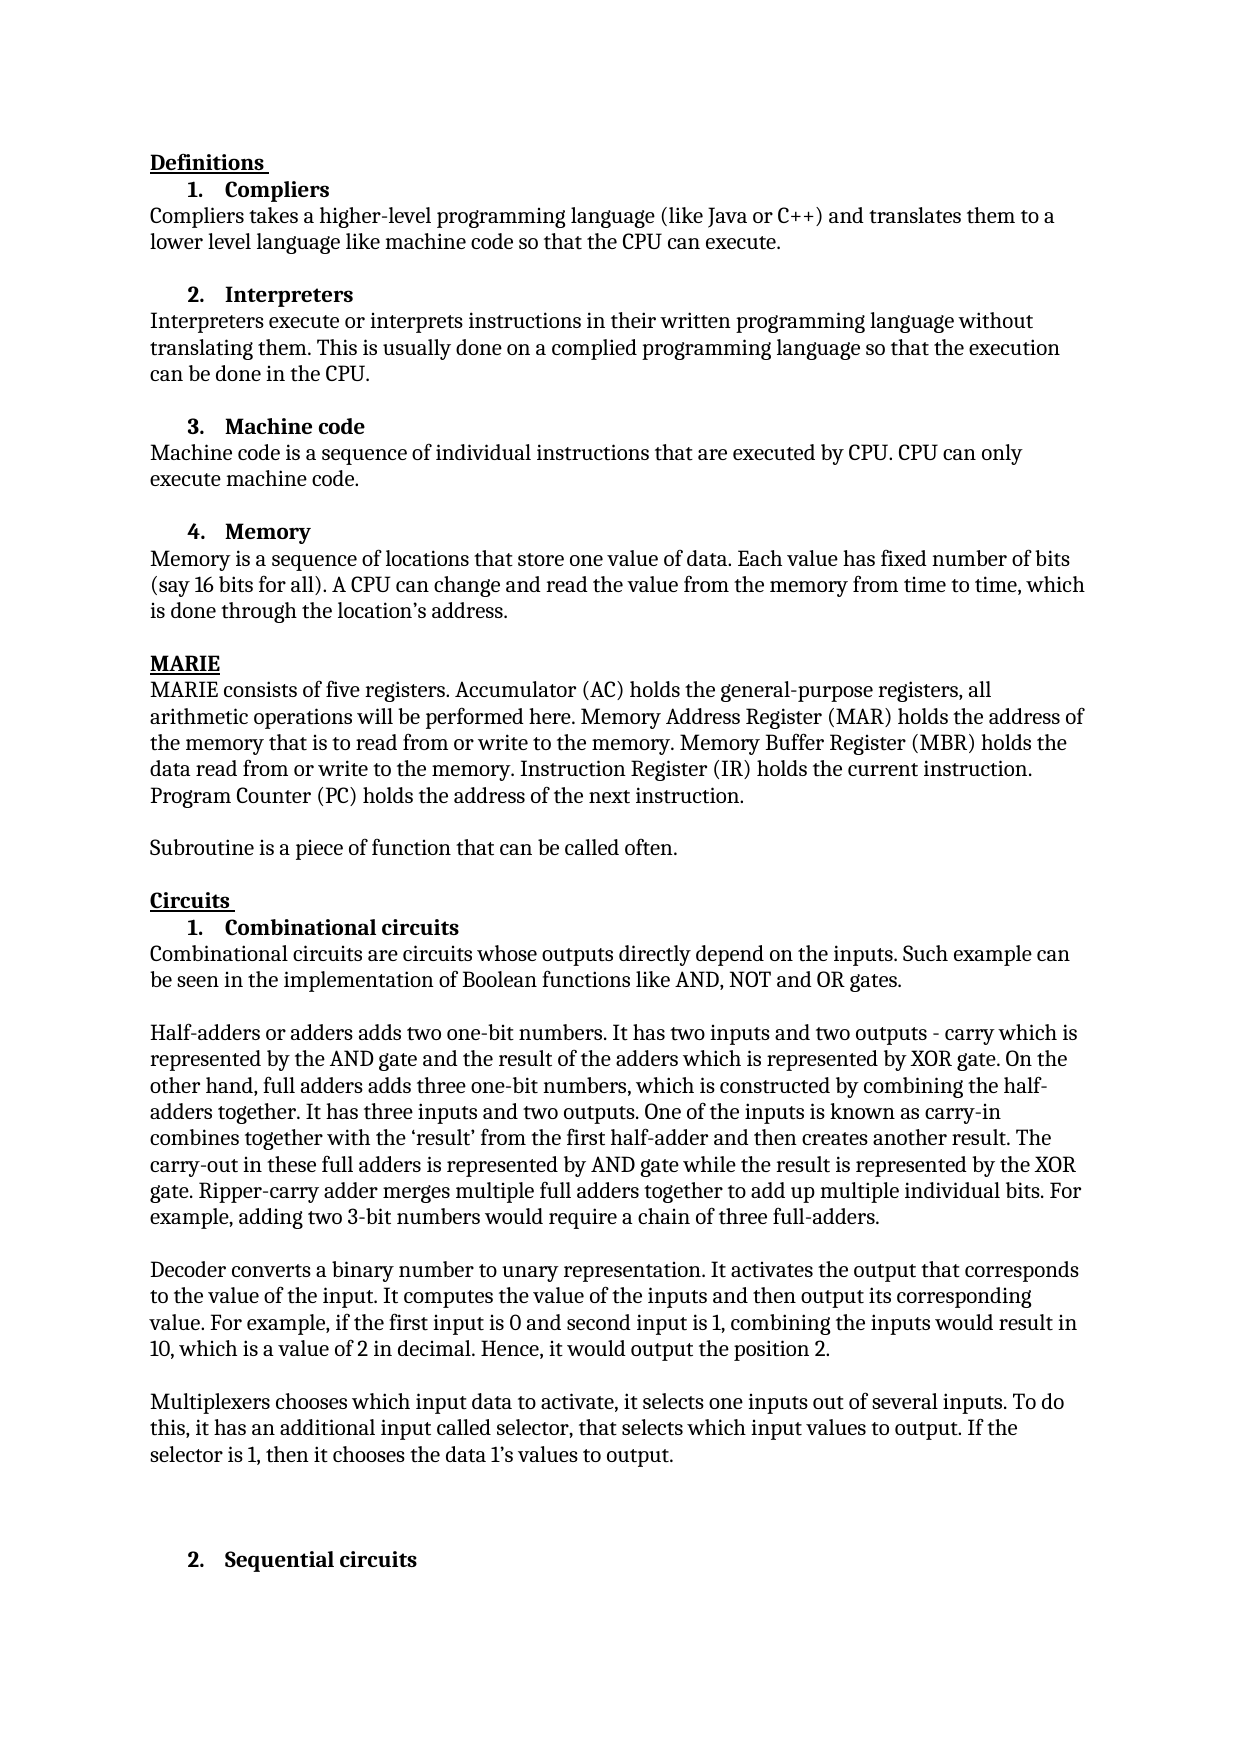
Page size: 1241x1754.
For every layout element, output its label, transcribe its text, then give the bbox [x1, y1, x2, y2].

list Machine code [187, 413, 1090, 440]
text Decoder converts a binary number to unary representation. It activates the output that corresponds to the value of the input. It computes the value of the inputs and then output its corresponding value. For example, if the first input is 0 and second input is 1, combining the inputs would result in 10, which is a value of 2 in decimal. Hence, it would output the position 2. [150, 1257, 1090, 1362]
list Compliers [187, 176, 1090, 203]
list Interpreters [187, 282, 1090, 308]
list Combinational circuits [187, 914, 1090, 941]
text Multiplexers chooses which input data to activate, it selects one inputs out of several inputs. To do this, it has an additional input called selector, that selects which input values to output. If the selector is 1, then it chooses the data 1’s values to output. [150, 1389, 1090, 1468]
text Compliers takes a higher-level programming language (like Java or C++) and translates them to a lower level language like machine code so that the CPU can execute. [150, 203, 1090, 255]
text Interpreters execute or interprets instructions in their written programming language without translating them. This is usually done on a complied programming language so that the execution can be done in the CPU. [150, 308, 1090, 387]
text Half-adders or adders adds two one-bit numbers. It has two inputs and two outputs - carry which is represented by the AND gate and the result of the adders which is represented by XOR gate. On the other hand, full adders adds three one-bit numbers, which is constructed by combining the half-adders together. It has three inputs and two outputs. One of the inputs is known as carry-in combines together with the ‘result’ from the first half-adder and then creates another result. The carry-out in these full adders is represented by AND gate while the result is represented by the XOR gate. Ripper-carry adder merges multiple full adders together to add up multiple individual bits. For example, adding two 3-bit numbers would require a chain of three full-adders. [150, 1020, 1090, 1231]
text Subroutine is a piece of function that can be called often. [150, 835, 1090, 862]
text Combinational circuits are circuits whose outputs directly depend on the inputs. Such example can be seen in the implementation of Boolean functions like AND, NOT and OR gates. [150, 941, 1090, 993]
text Definitions [150, 150, 1090, 176]
list Memory [187, 519, 1090, 545]
text MARIE consists of five registers. Accumulator (AC) holds the general-purpose registers, all arithmetic operations will be performed here. Memory Address Register (MAR) holds the address of the memory that is to read from or write to the memory. Memory Buffer Register (MBR) holds the data read from or write to the memory. Instruction Register (IR) holds the current instruction. Program Counter (PC) holds the address of the next instruction. [150, 677, 1090, 809]
text Machine code is a sequence of individual instructions that are executed by CPU. CPU can only execute machine code. [150, 440, 1090, 493]
text MARIE [150, 651, 1090, 677]
list Sequential circuits [187, 1547, 1090, 1573]
text Circuits [150, 888, 1090, 914]
text Memory is a sequence of locations that store one value of data. Each value has fixed number of bits (say 16 bits for all). A CPU can change and read the value from the memory from time to time, which is done through the location’s address. [150, 545, 1090, 624]
